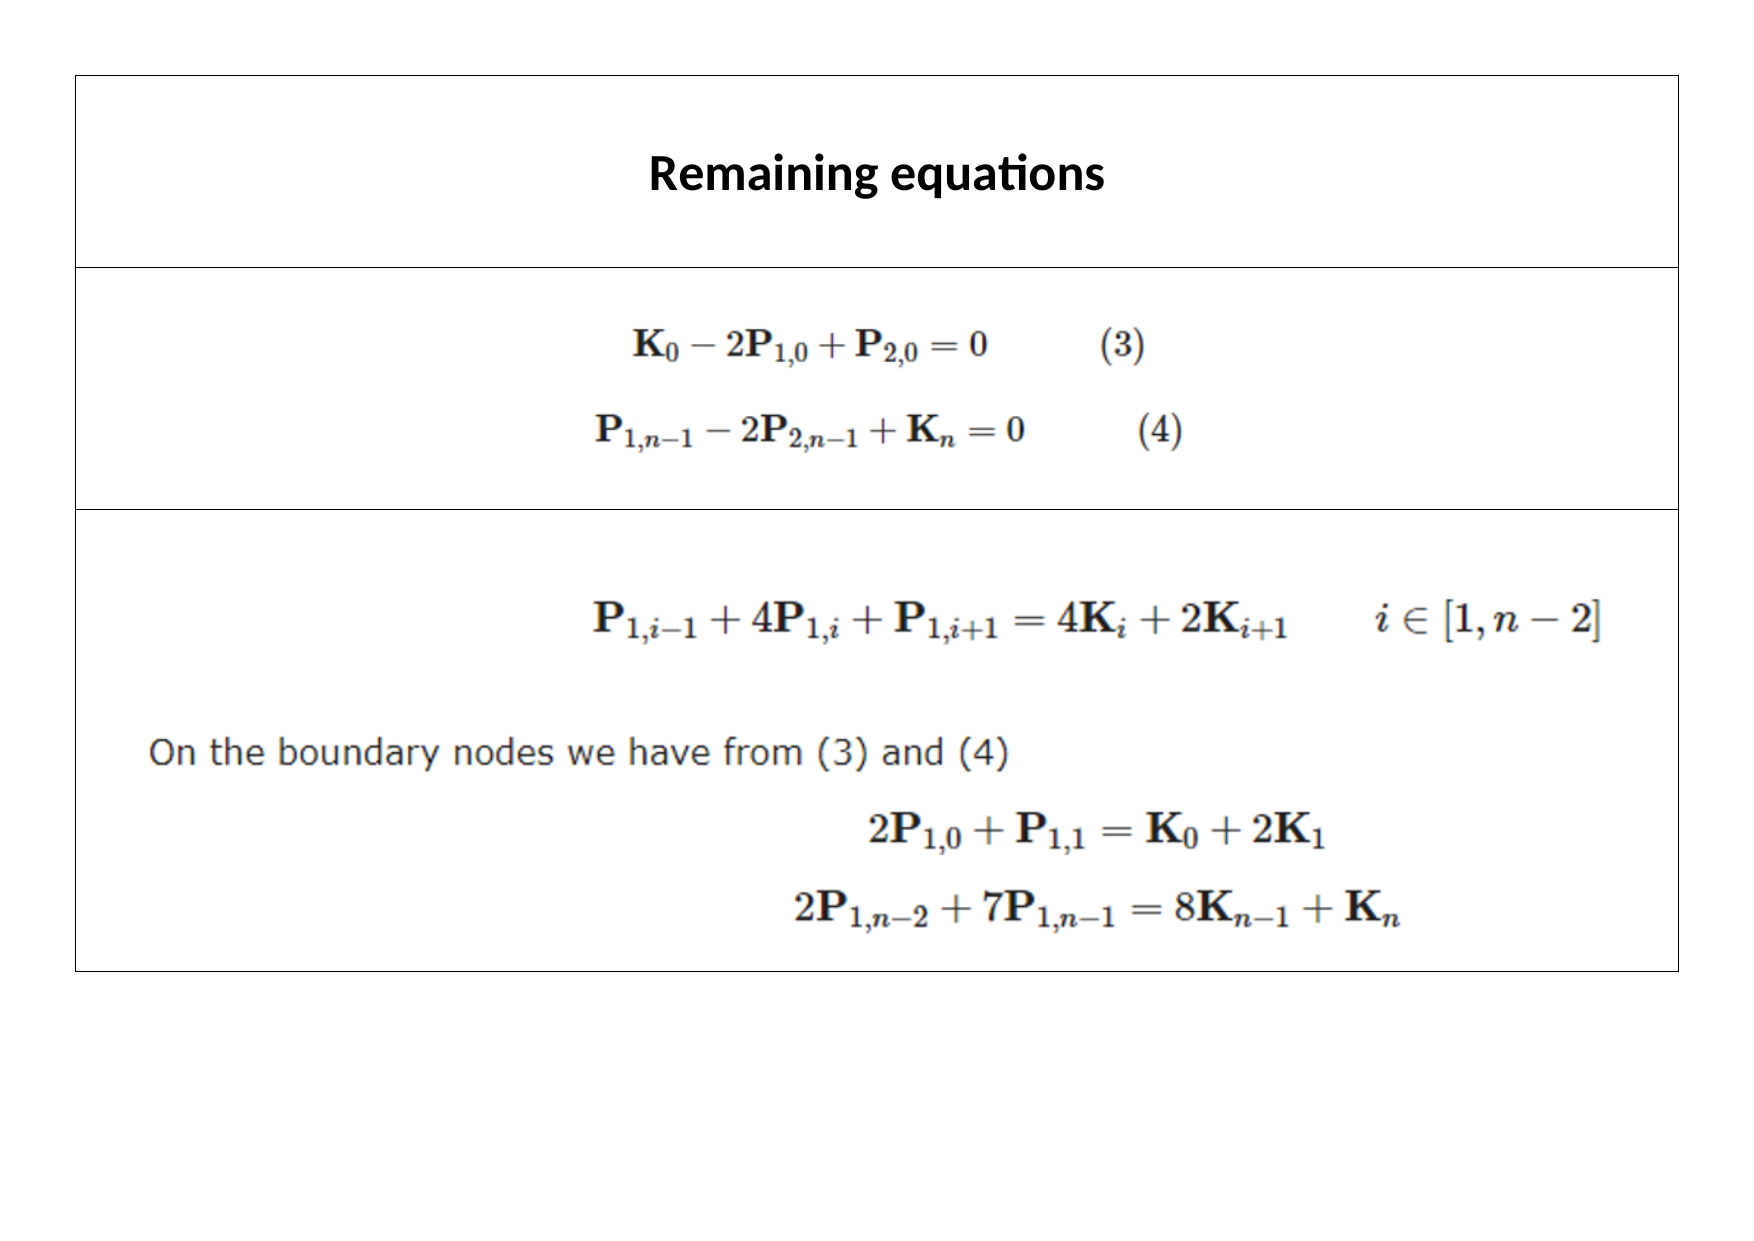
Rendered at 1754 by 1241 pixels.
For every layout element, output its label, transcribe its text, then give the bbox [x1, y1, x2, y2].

table_header Remaining equations [76, 76, 1678, 267]
picture [560, 295, 1194, 482]
picture [128, 538, 1626, 943]
table_cell [76, 510, 1678, 971]
table_cell [76, 268, 1678, 509]
